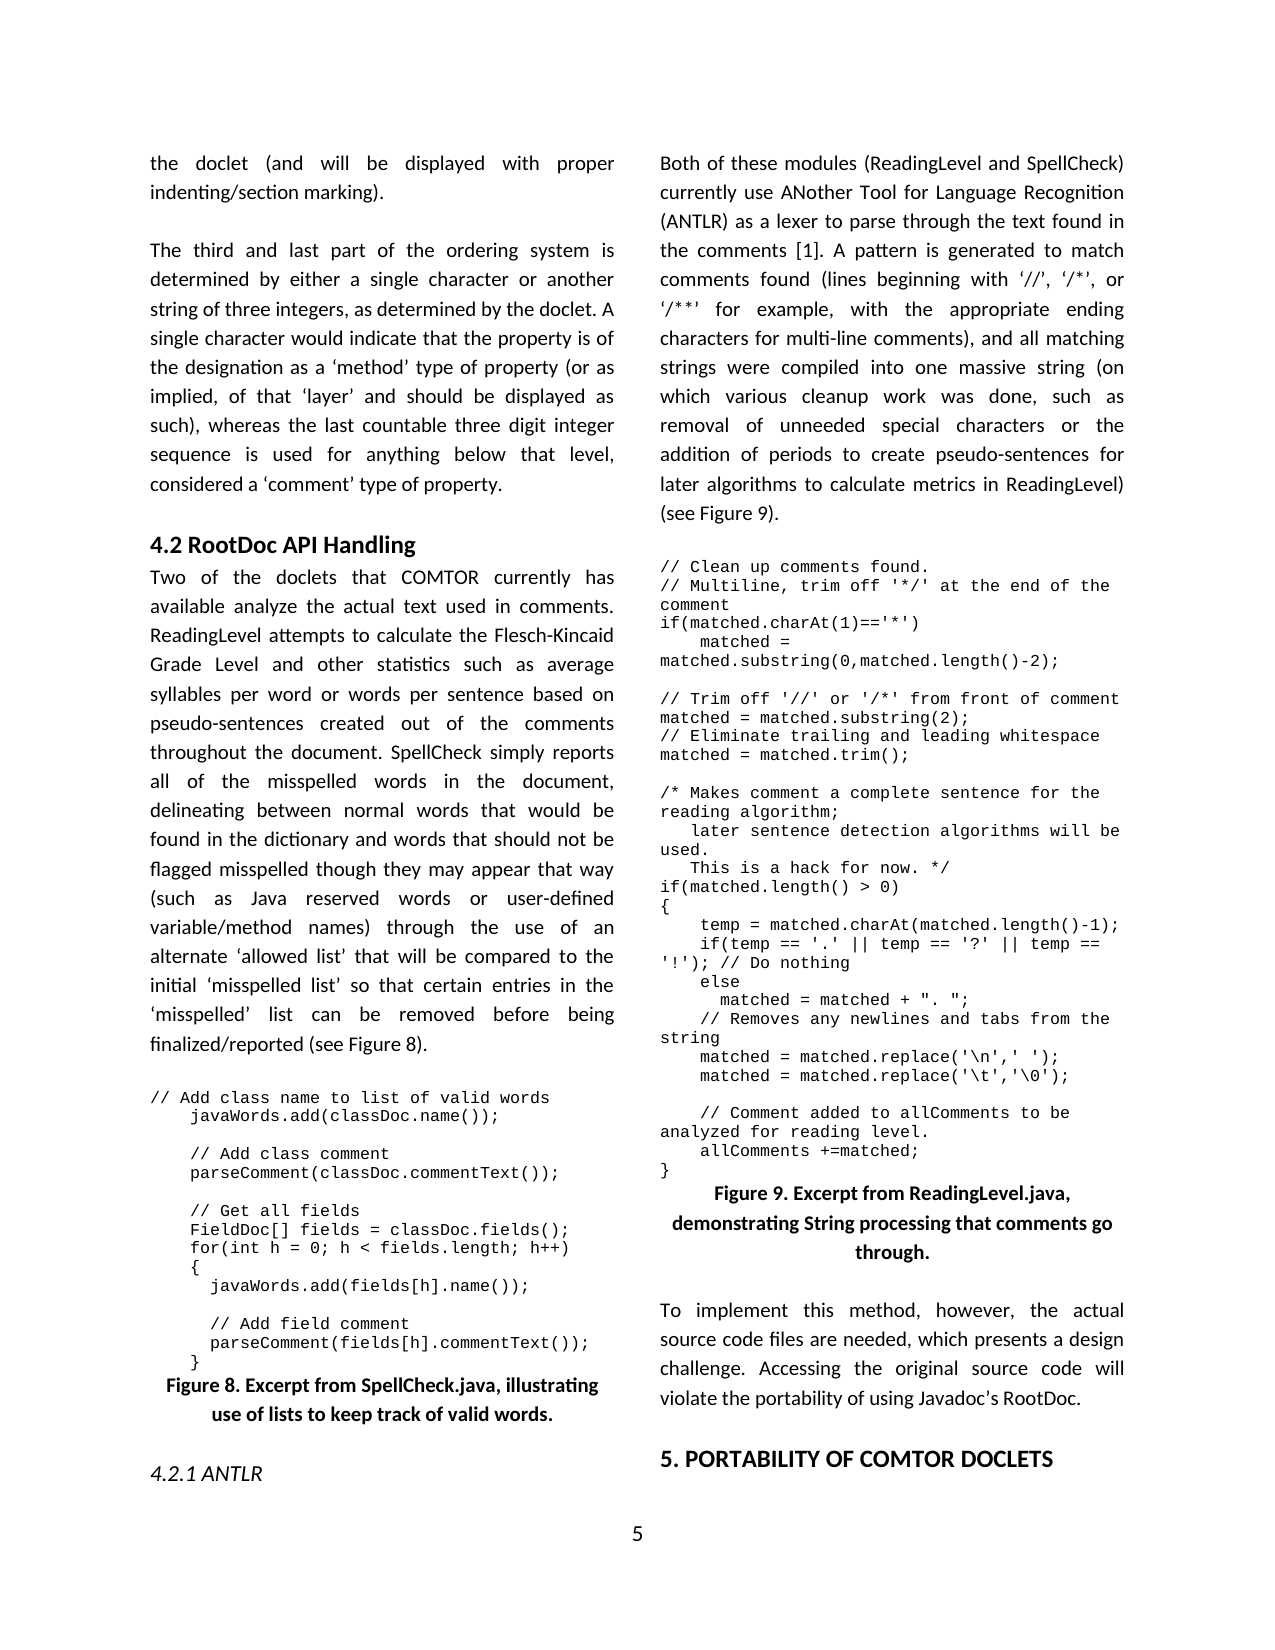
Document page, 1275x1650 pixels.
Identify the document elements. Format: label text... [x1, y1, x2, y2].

text javaWords.add(classDoc.name()); [150, 1108, 615, 1127]
text Figure 8. Excerpt from SpellCheck.java, illustrating use of lists to keep track of valid words. [150, 1372, 615, 1427]
text // Removes any newlines and tabs from the string [660, 1011, 1125, 1048]
text allComments +=matched; [660, 1143, 1125, 1162]
text // Get all fields [150, 1202, 615, 1221]
text // Eliminate trailing and leading whitespace [660, 728, 1125, 747]
text // Multiline, trim off '*/' at the end of the comment [660, 577, 1125, 615]
text matched = matched.substring(2); [660, 709, 1125, 728]
text parseComment(classDoc.commentText()); [150, 1164, 615, 1183]
text Both of these modules (ReadingLevel and SpellCheck) currently use ANother Tool for Language Recognition (ANTLR) as a lexer to parse through the text found in the comments [1]. A pattern is generated to match comments found (lines beginning with ‘//’, ‘/*’, or ‘/**’ for example, with the appropriate ending characters for multi-line comments), and all matching strings were compiled into one massive string (on which various cleanup work was done, such as removal of unneeded special characters or the addition of periods to create pseudo-sentences for later algorithms to calculate metrics in ReadingLevel) (see Figure 9). [660, 150, 1125, 525]
text javaWords.add(fields[h].name()); [150, 1278, 615, 1297]
text { [660, 898, 1125, 917]
text /* Makes comment a complete sentence for the reading algorithm; [660, 784, 1125, 822]
text } [660, 1162, 1125, 1181]
text FieldDoc[] fields = classDoc.fields(); [150, 1221, 615, 1240]
text // Comment added to allComments to be analyzed for reading level. [660, 1105, 1125, 1143]
text if(matched.charAt(1)=='*') [660, 615, 1125, 634]
text Figure 9. Excerpt from ReadingLevel.java, demonstrating String processing that comments go through. [660, 1181, 1125, 1264]
text matched = matched.replace('\t','\0'); [660, 1067, 1125, 1086]
text if(matched.length() > 0) [660, 879, 1125, 898]
text 4.2.1 ANTLR [150, 1459, 615, 1487]
text for(int h = 0; h < fields.length; h++) [150, 1240, 615, 1259]
text matched = matched.replace('\n',' '); [660, 1048, 1125, 1067]
text matched = matched.substring(0,matched.length()-2); [660, 634, 1125, 671]
text { [150, 1259, 615, 1278]
text This is a hack for now. */ [660, 860, 1125, 879]
text // Add field comment [150, 1315, 615, 1334]
text // Trim off '//' or '/*' from front of comment [660, 690, 1125, 709]
text else [660, 973, 1125, 992]
text // Add class name to list of valid words [150, 1089, 615, 1108]
text // Add class comment [150, 1146, 615, 1164]
text 4.2 RootDoc API Handling [150, 529, 615, 560]
text later sentence detection algorithms will be used. [660, 822, 1125, 860]
text // Clean up comments found. [660, 558, 1125, 577]
text temp = matched.charAt(matched.length()-1); [660, 917, 1125, 935]
text matched = matched.trim(); [660, 747, 1125, 766]
text if(temp == '.' || temp == '?' || temp == '!'); // Do nothing [660, 935, 1125, 973]
text } [150, 1353, 615, 1372]
text 5. PORTABILITY OF COMTOR DOCLETS [660, 1443, 1125, 1473]
text The third and last part of the ordering system is determined by either a single character or another string of three integers, as determined by the doclet. A single character would indicate that the property is of the designation as a ‘method’ type of property (or as implied, of that ‘layer’ and should be displayed as such), whereas the last countable three digit integer sequence is used for anything below that level, considered a ‘comment’ type of property. [150, 237, 615, 496]
text Two of the doclets that COMTOR currently has available analyze the actual text used in comments. ReadingLevel attempts to calculate the Flesch-Kincaid Grade Level and other statistics such as average syllables per word or words per sentence based on pseudo-sentences created out of the comments throughout the document. SpellCheck simply reports all of the misspelled words in the document, delineating between normal words that would be found in the dictionary and words that should not be flagged misspelled though they may appear that way (such as Java reserved words or user-defined variable/method names) through the use of an alternate ‘allowed list’ that will be compared to the initial ‘misspelled list’ so that certain entries in the ‘misspelled’ list can be removed before being finalized/reported (see Figure 8). [150, 564, 615, 1056]
text To implement this method, however, the actual source code files are needed, which presents a design challenge. Accessing the original source code will violate the portability of using Javadoc’s RootDoc. [660, 1297, 1125, 1410]
text matched = matched + ". "; [660, 992, 1125, 1011]
text parseComment(fields[h].commentText()); [150, 1334, 615, 1353]
